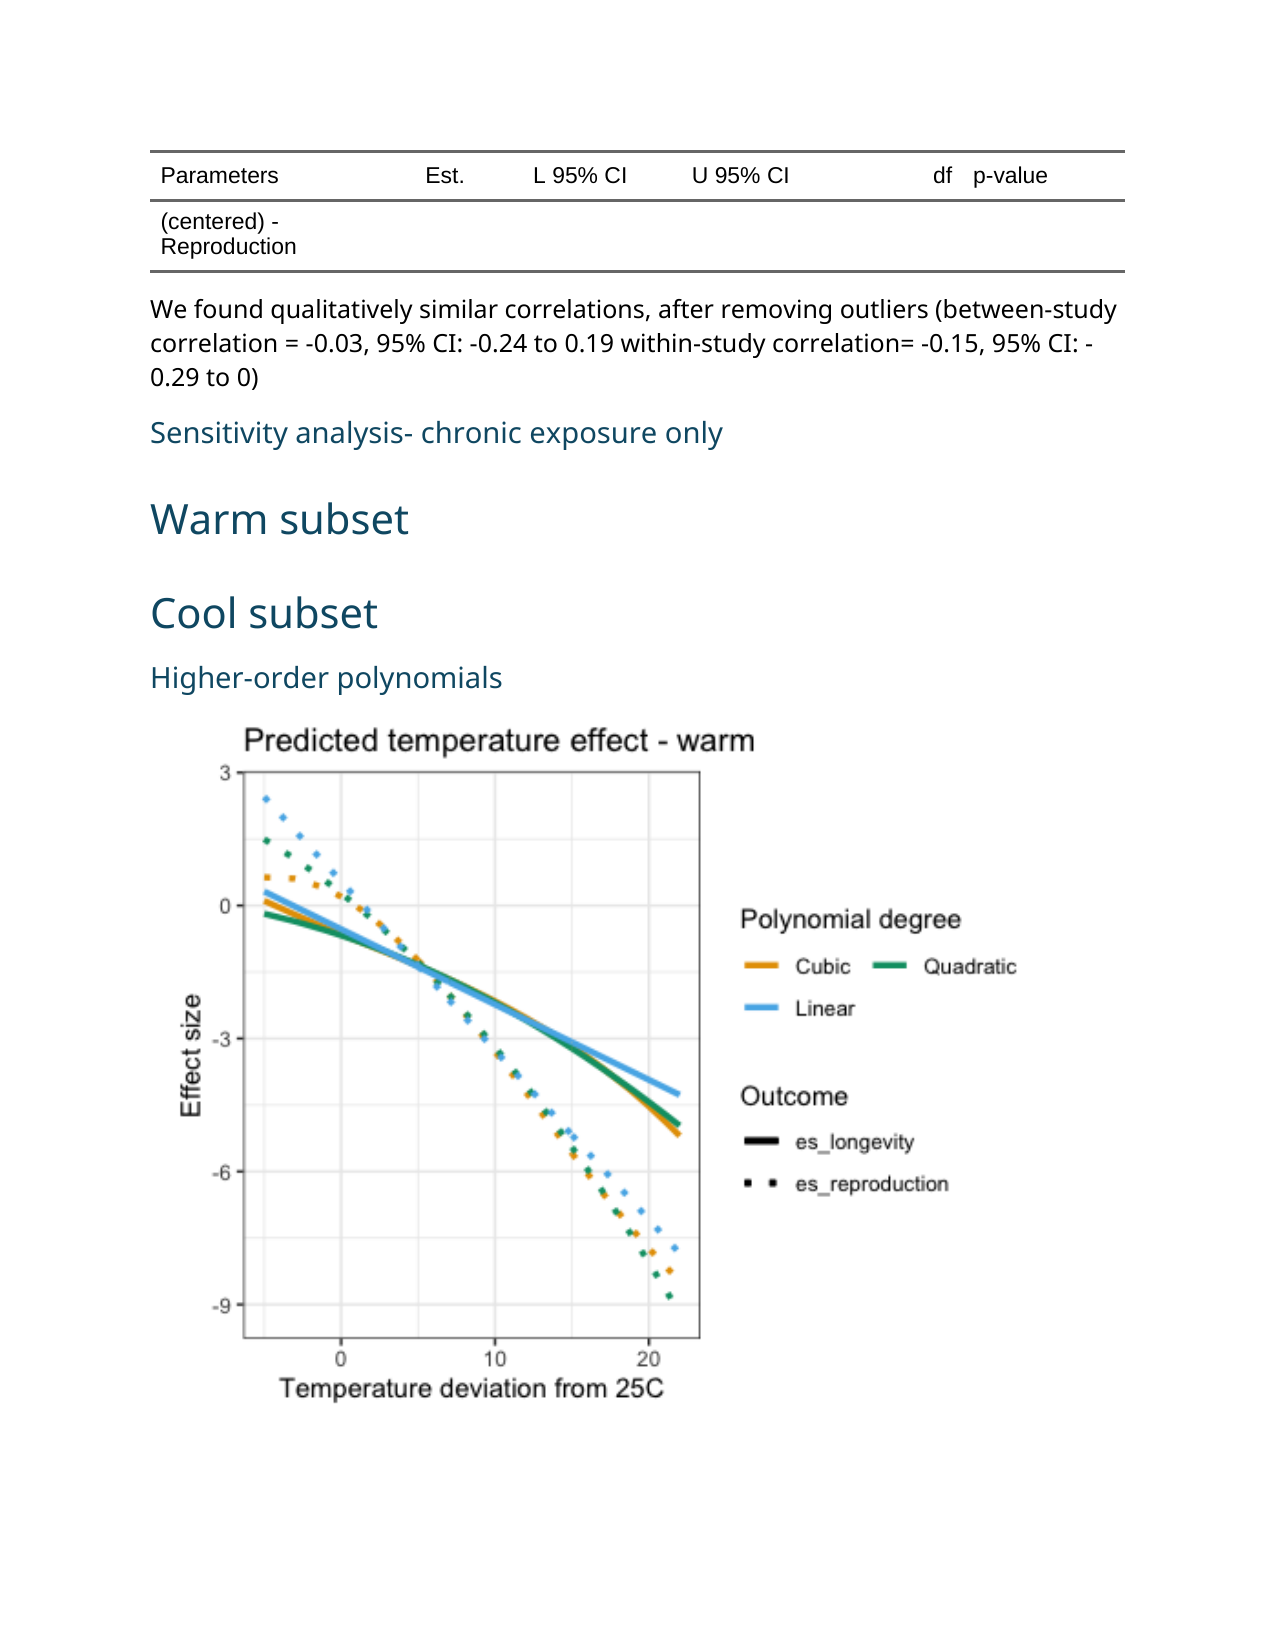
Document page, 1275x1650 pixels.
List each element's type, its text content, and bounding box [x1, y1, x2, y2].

subtitle Sensitivity analysis- chronic exposure only [150, 413, 1125, 452]
text We found qualitatively similar correlations, after removing outliers (between-study correlation = -0.03, 95% CI: -0.24 to 0.19 within-study correlation= -0.15, 95% CI: -0.29 to 0) [150, 292, 1125, 394]
subtitle Cool subset [150, 584, 1125, 641]
subtitle Warm subset [150, 490, 1125, 547]
picture [168, 716, 1044, 1416]
subtitle Higher-order polynomials [150, 657, 1125, 697]
